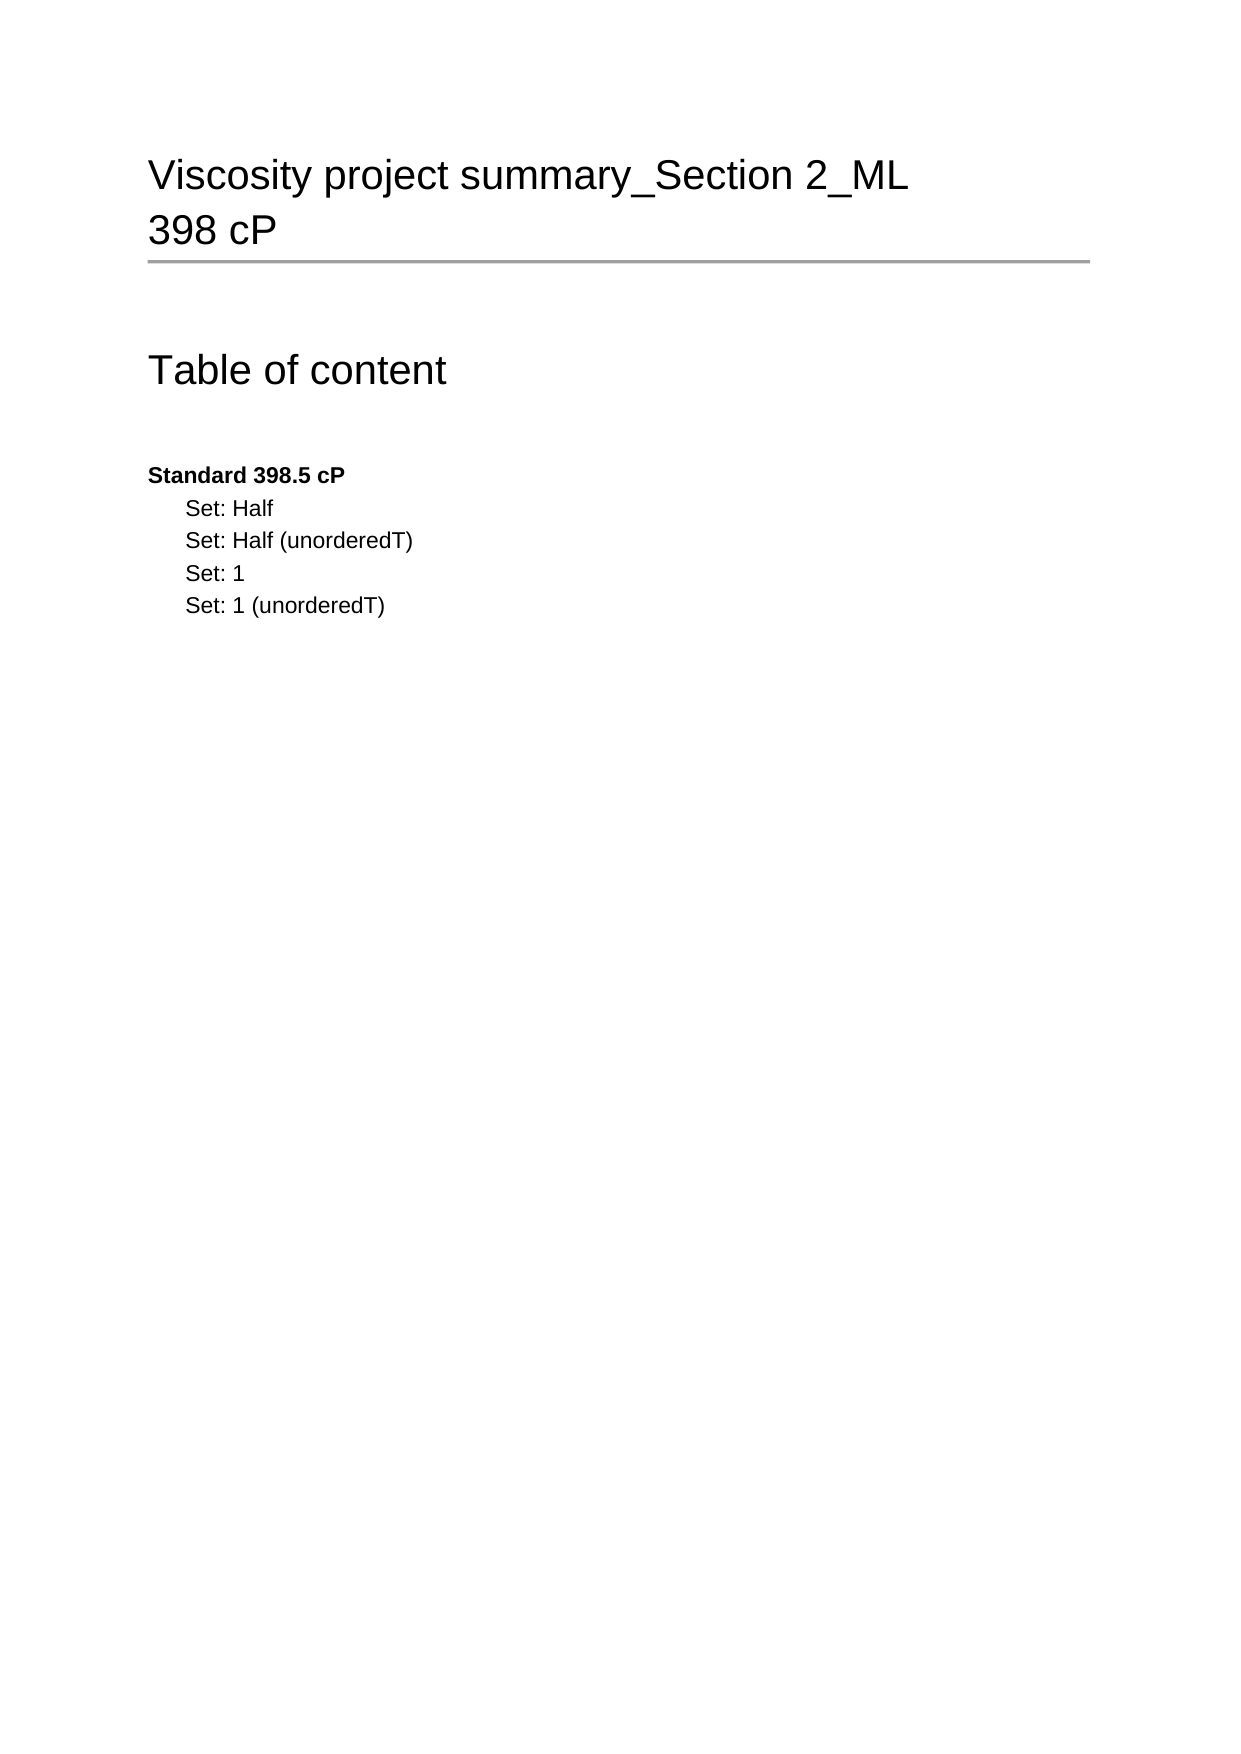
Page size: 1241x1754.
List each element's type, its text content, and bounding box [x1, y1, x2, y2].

text Viscosity project summary_Section 2_ML [148, 150, 1090, 198]
text Table of content [148, 346, 1090, 393]
text 398 cP [148, 205, 1090, 253]
